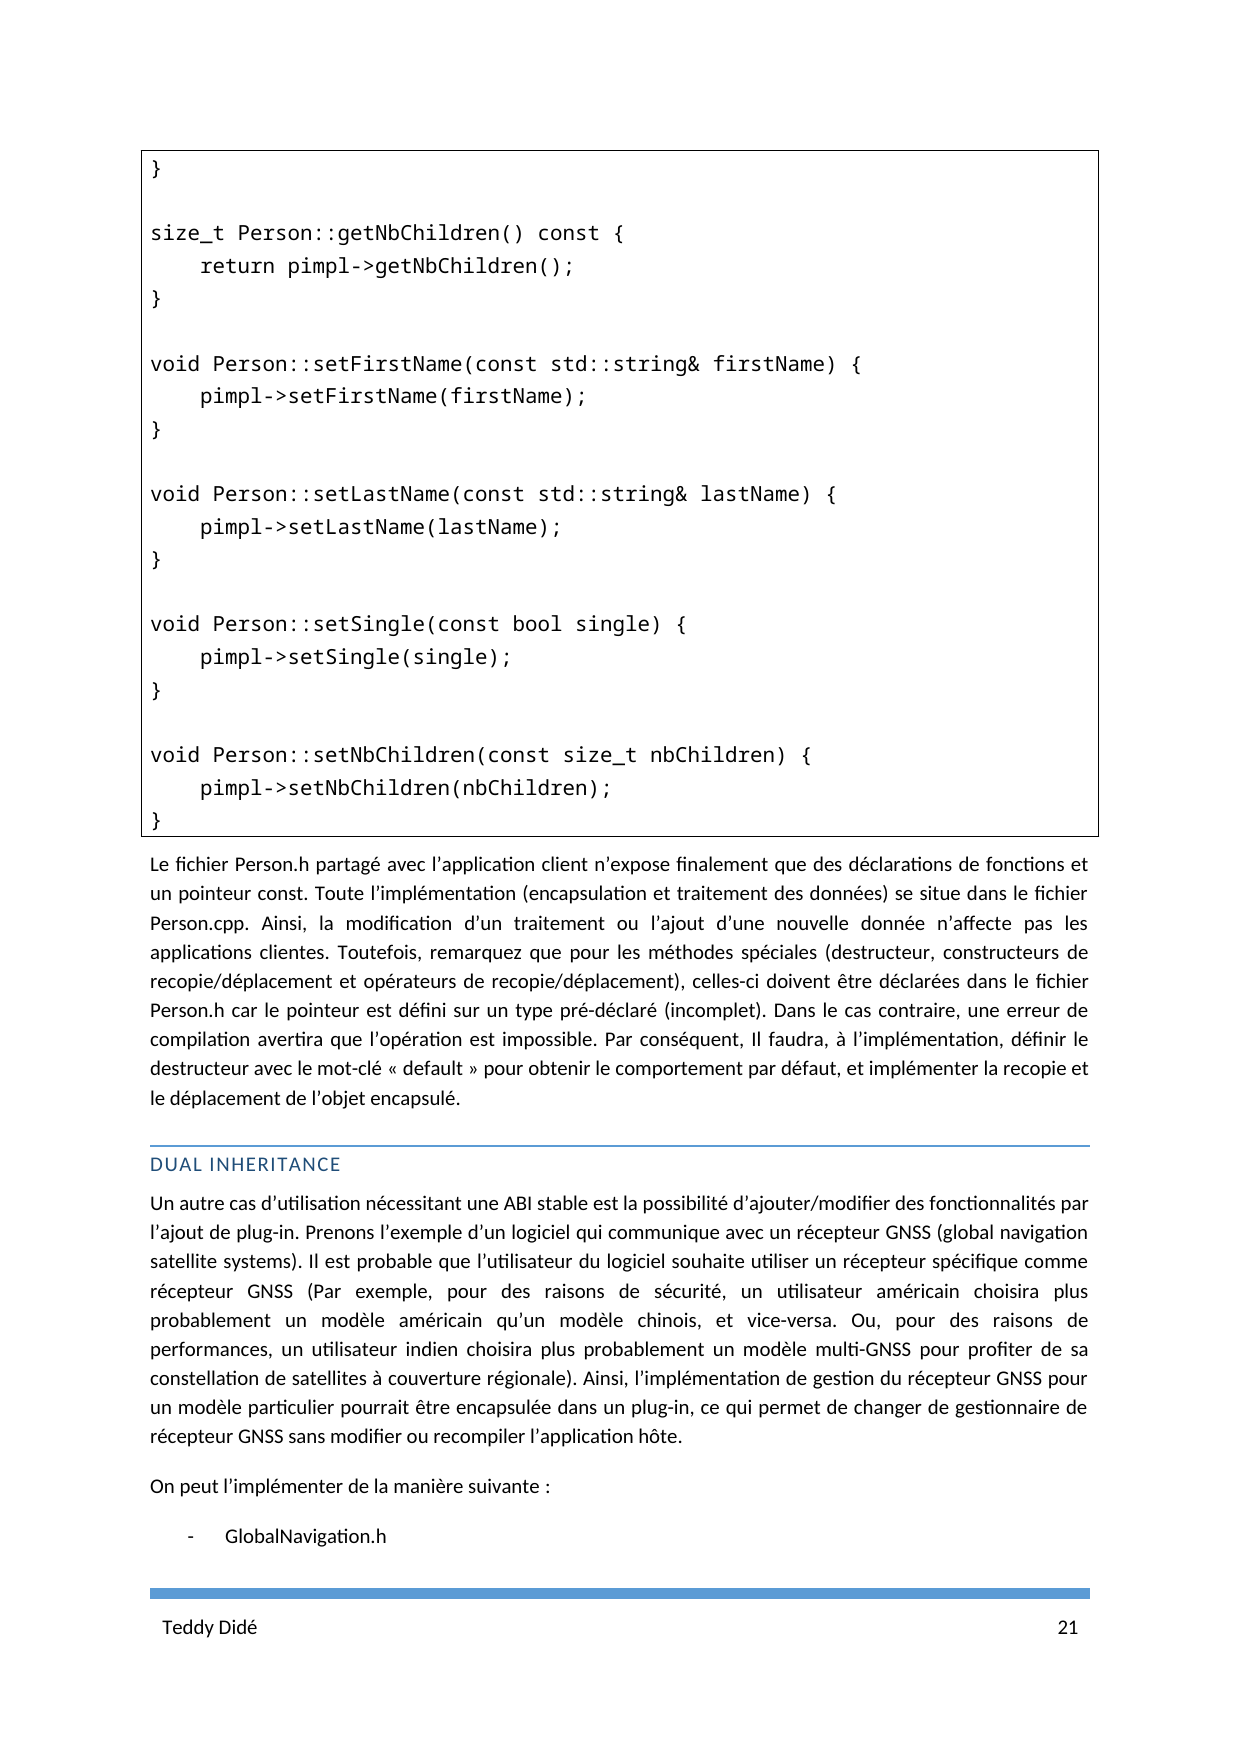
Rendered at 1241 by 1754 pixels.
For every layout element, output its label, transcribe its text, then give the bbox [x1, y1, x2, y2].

text void Person::setLastName(const std::string& lastName) { [142, 476, 1098, 508]
subtitle Dual inheritance [150, 1147, 1090, 1176]
text } [142, 802, 1098, 836]
text } [142, 411, 1098, 442]
text void Person::setSingle(const bool single) { [142, 606, 1098, 638]
text } [142, 672, 1098, 703]
text pimpl->setLastName(lastName); [142, 509, 1098, 540]
text void Person::setNbChildren(const size_t nbChildren) { [142, 737, 1098, 768]
text pimpl->setFirstName(firstName); [142, 378, 1098, 410]
text } [142, 151, 1098, 182]
text size_t Person::getNbChildren() const { [142, 215, 1098, 247]
text Le fichier Person.h partagé avec l’application client n’expose finalement que des déclarations de fonctions et un pointeur const. Toute l’implémentation (encapsulation et traitement des données) se situe dans le fichier Person.cpp. Ainsi, la modification d’un traitement ou l’ajout d’une nouvelle donnée n’affecte pas les applications clientes. Toutefois, remarquez que pour les méthodes spéciales (destructeur, constructeurs de recopie/déplacement et opérateurs de recopie/déplacement), celles-ci doivent être déclarées dans le fichier Person.h car le pointeur est défini sur un type pré-déclaré (incomplet). Dans le cas contraire, une erreur de compilation avertira que l’opération est impossible. Par conséquent, Il faudra, à l’implémentation, définir le destructeur avec le mot-clé « default » pour obtenir le comportement par défaut, et implémenter la recopie et le déplacement de l’objet encapsulé. [150, 851, 1090, 1110]
text On peut l’implémenter de la manière suivante : [150, 1474, 1090, 1499]
list GlobalNavigation.h [187, 1524, 1090, 1549]
text pimpl->setSingle(single); [142, 639, 1098, 671]
text Un autre cas d’utilisation nécessitant une ABI stable est la possibilité d’ajouter/modifier des fonctionnalités par l’ajout de plug-in. Prenons l’exemple d’un logiciel qui communique avec un récepteur GNSS (global navigation satellite systems). Il est probable que l’utilisateur du logiciel souhaite utiliser un récepteur spécifique comme récepteur GNSS (Par exemple, pour des raisons de sécurité, un utilisateur américain choisira plus probablement un modèle américain qu’un modèle chinois, et vice-versa. Ou, pour des raisons de performances, un utilisateur indien choisira plus probablement un modèle multi-GNSS pour profiter de sa constellation de satellites à couverture régionale). Ainsi, l’implémentation de gestion du récepteur GNSS pour un modèle particulier pourrait être encapsulée dans un plug-in, ce qui permet de changer de gestionnaire de récepteur GNSS sans modifier ou recompiler l’application hôte. [150, 1190, 1090, 1449]
text pimpl->setNbChildren(nbChildren); [142, 769, 1098, 801]
text void Person::setFirstName(const std::string& firstName) { [142, 346, 1098, 377]
text return pimpl->getNbChildren(); [142, 248, 1098, 279]
text } [142, 280, 1098, 312]
text } [142, 541, 1098, 573]
